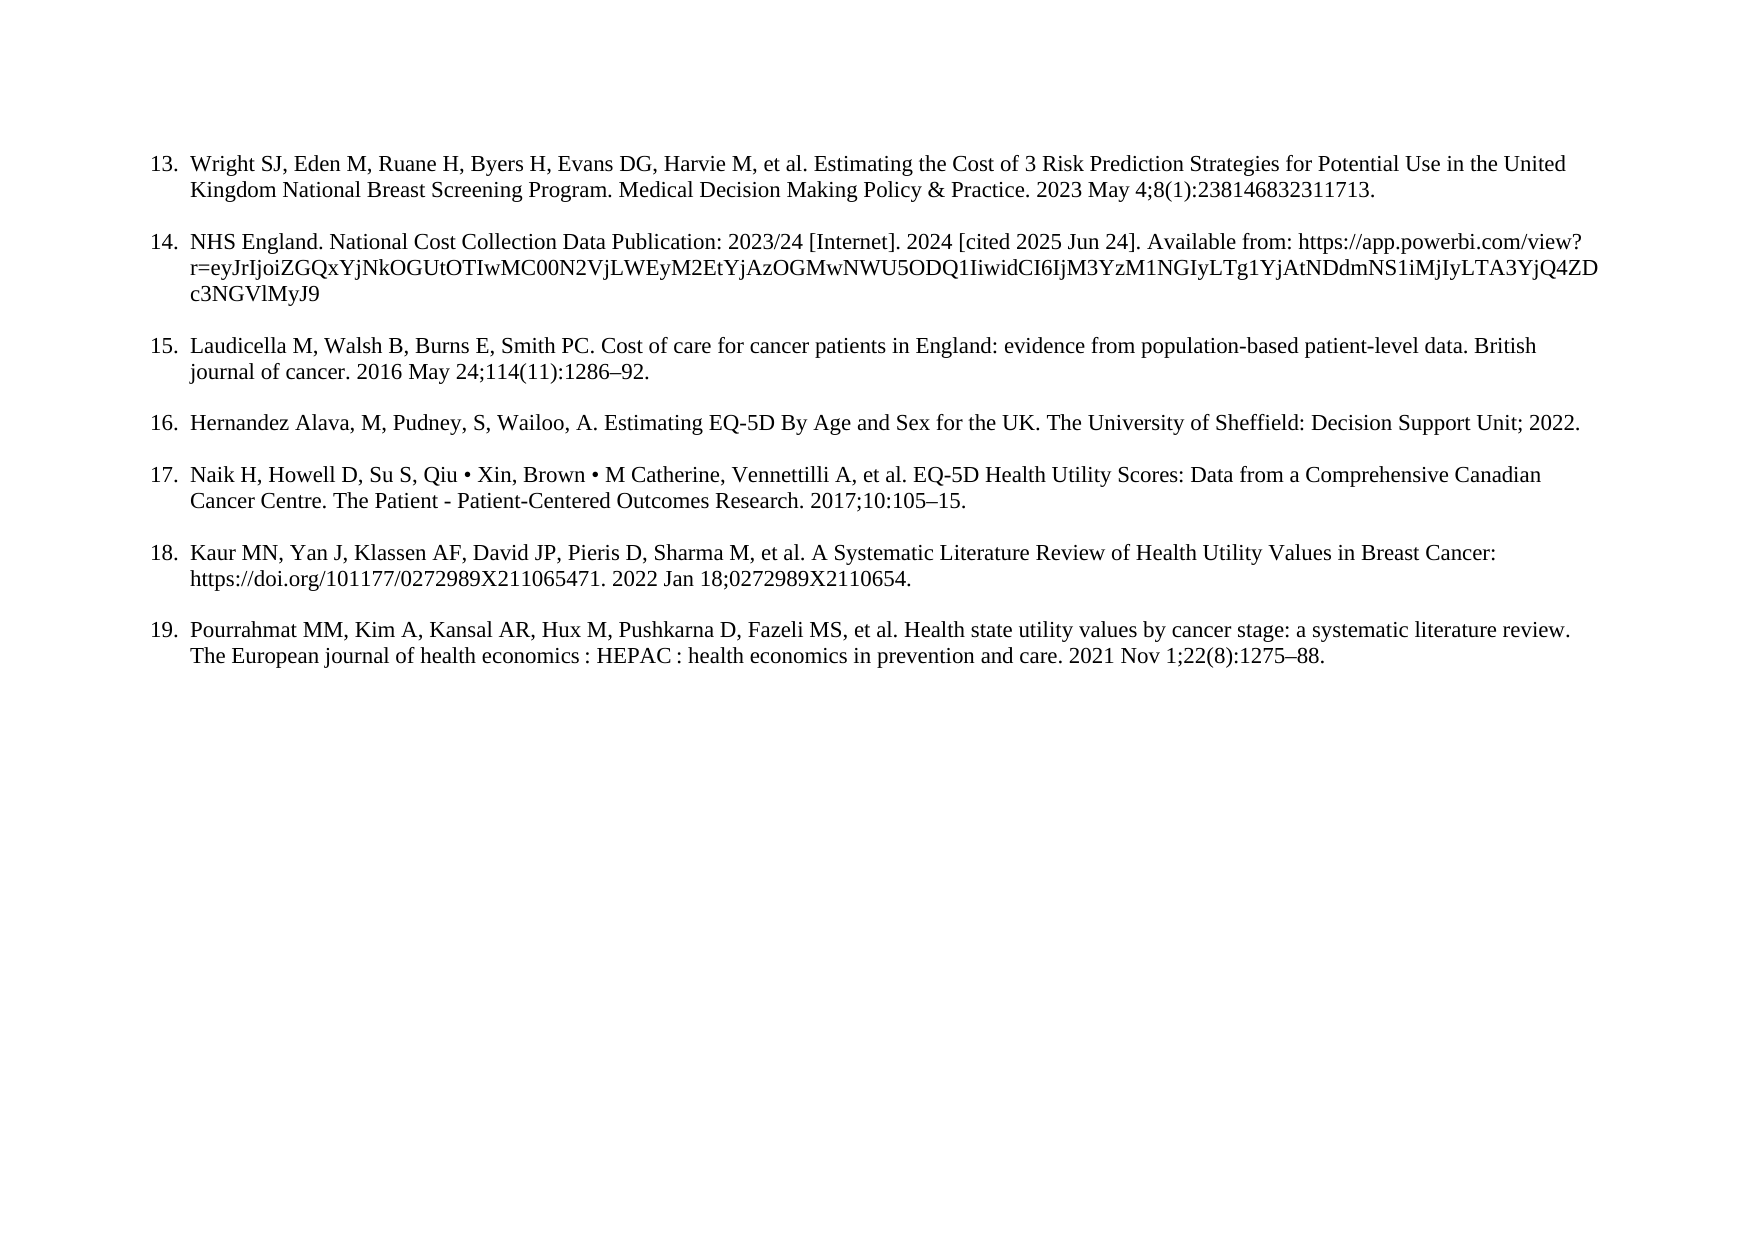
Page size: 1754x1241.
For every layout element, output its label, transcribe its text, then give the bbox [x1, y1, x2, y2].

text 16. Hernandez Alava, M, Pudney, S, Wailoo, A. Estimating EQ-5D By Age and Sex for the UK. The University of Sheffield: Decision Support Unit; 2022. [150, 409, 1604, 436]
text 13. Wright SJ, Eden M, Ruane H, Byers H, Evans DG, Harvie M, et al. Estimating the Cost of 3 Risk Prediction Strategies for Potential Use in the United Kingdom National Breast Screening Program. Medical Decision Making Policy & Practice. 2023 May 4;8(1):238146832311713. [150, 150, 1604, 203]
text 15. Laudicella M, Walsh B, Burns E, Smith PC. Cost of care for cancer patients in England: evidence from population-based patient-level data. British journal of cancer. 2016 May 24;114(11):1286–92. [150, 332, 1604, 384]
text 17. Naik H, Howell D, Su S, Qiu • Xin, Brown • M Catherine, Vennettilli A, et al. EQ-5D Health Utility Scores: Data from a Comprehensive Canadian Cancer Centre. The Patient - Patient-Centered Outcomes Research. 2017;10:105–15. [150, 461, 1604, 513]
text 18. Kaur MN, Yan J, Klassen AF, David JP, Pieris D, Sharma M, et al. A Systematic Literature Review of Health Utility Values in Breast Cancer: https://doi.org/101177/0272989X211065471. 2022 Jan 18;0272989X2110654. [150, 538, 1604, 591]
text 19. Pourrahmat MM, Kim A, Kansal AR, Hux M, Pushkarna D, Fazeli MS, et al. Health state utility values by cancer stage: a systematic literature review. The European journal of health economics : HEPAC : health economics in prevention and care. 2021 Nov 1;22(8):1275–88. [150, 616, 1604, 669]
text 14. NHS England. National Cost Collection Data Publication: 2023/24 [Internet]. 2024 [cited 2025 Jun 24]. Available from: https://app.powerbi.com/view?r=eyJrIjoiZGQxYjNkOGUtOTIwMC00N2VjLWEyM2EtYjAzOGMwNWU5ODQ1IiwidCI6IjM3YzM1NGIyLTg1YjAtNDdmNS1iMjIyLTA3YjQ4ZDc3NGVlMyJ9 [150, 228, 1604, 307]
